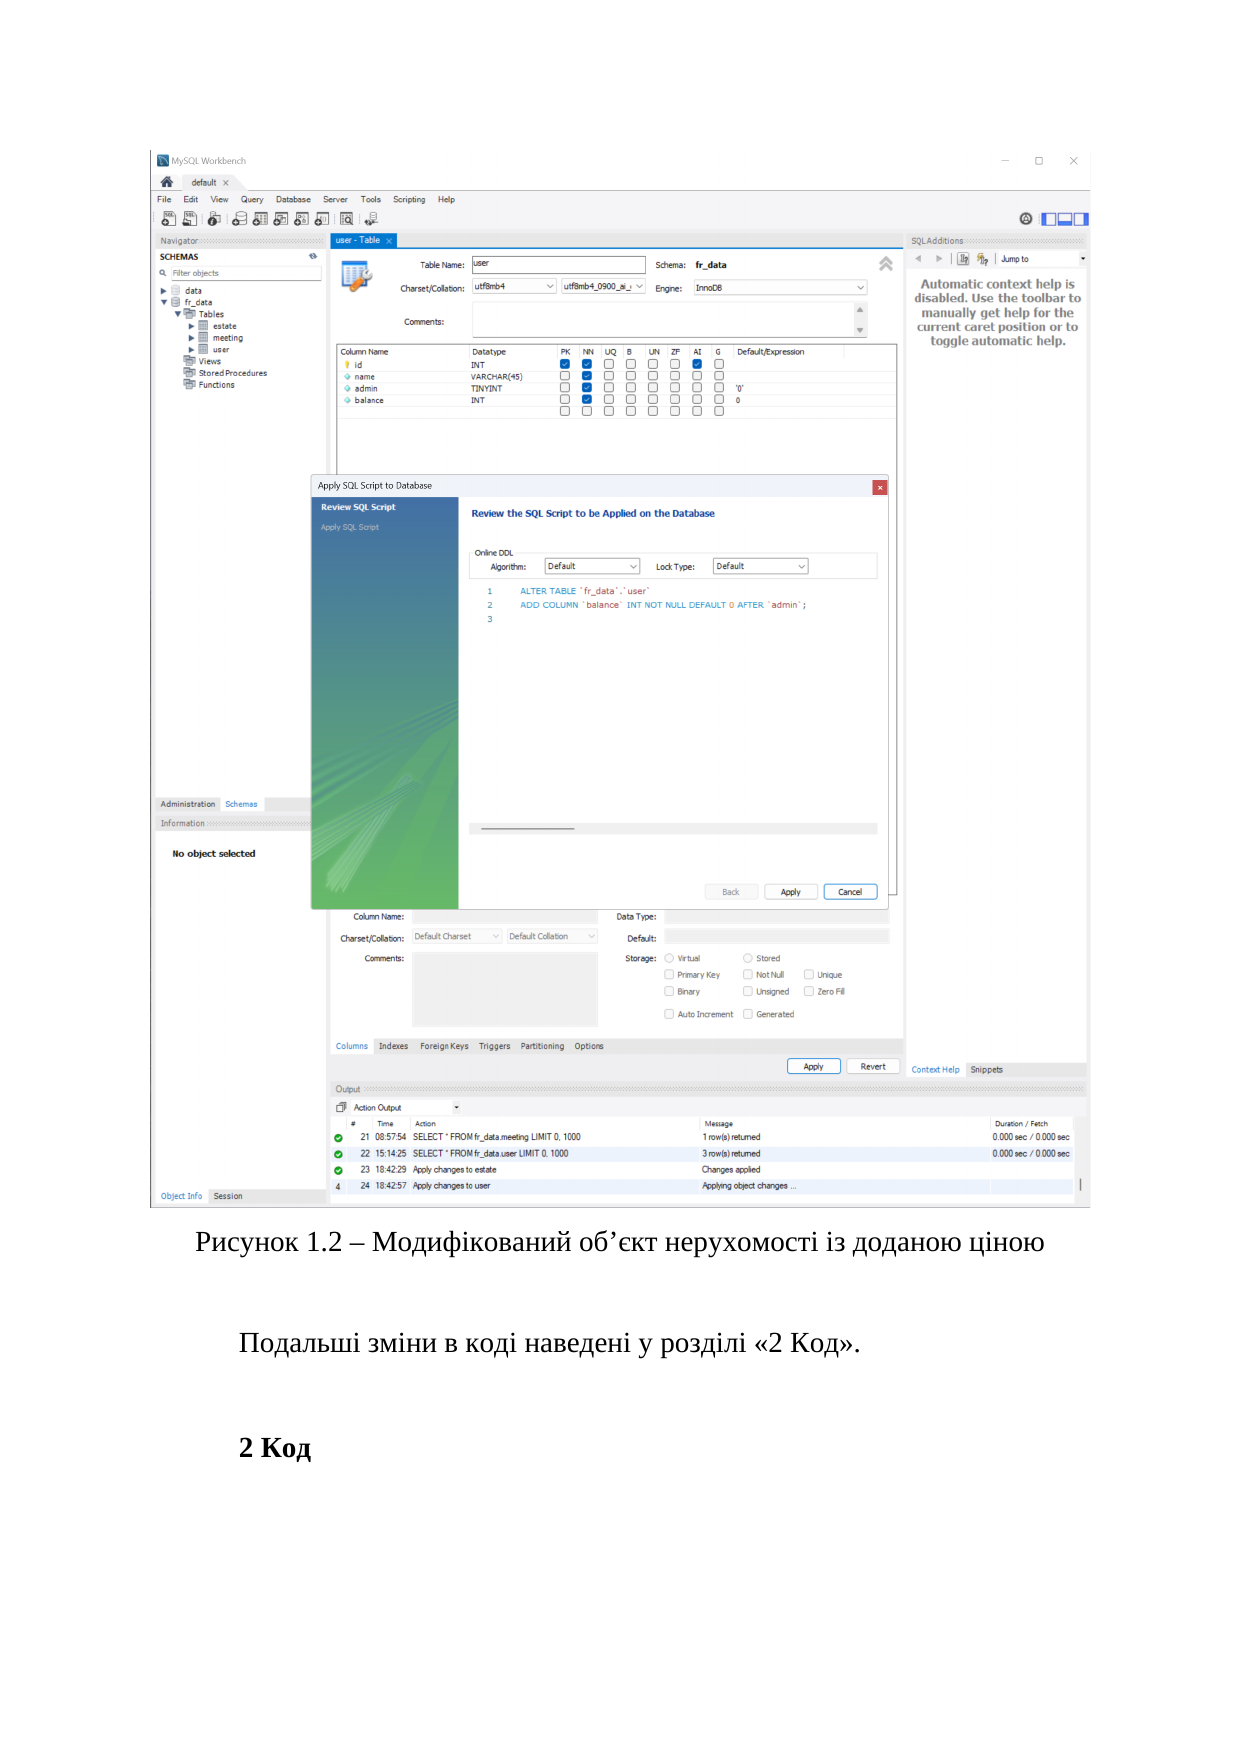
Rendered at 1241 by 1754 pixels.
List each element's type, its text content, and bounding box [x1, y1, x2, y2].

text Рисунок 1.2 – Модифікований об’єкт нерухомості із доданою ціною [150, 1224, 1090, 1258]
picture [150, 150, 1091, 1208]
text Подальші зміни в коді наведені у розділі «2 Код». [150, 1325, 1090, 1359]
text 2 Код [150, 1430, 1090, 1463]
